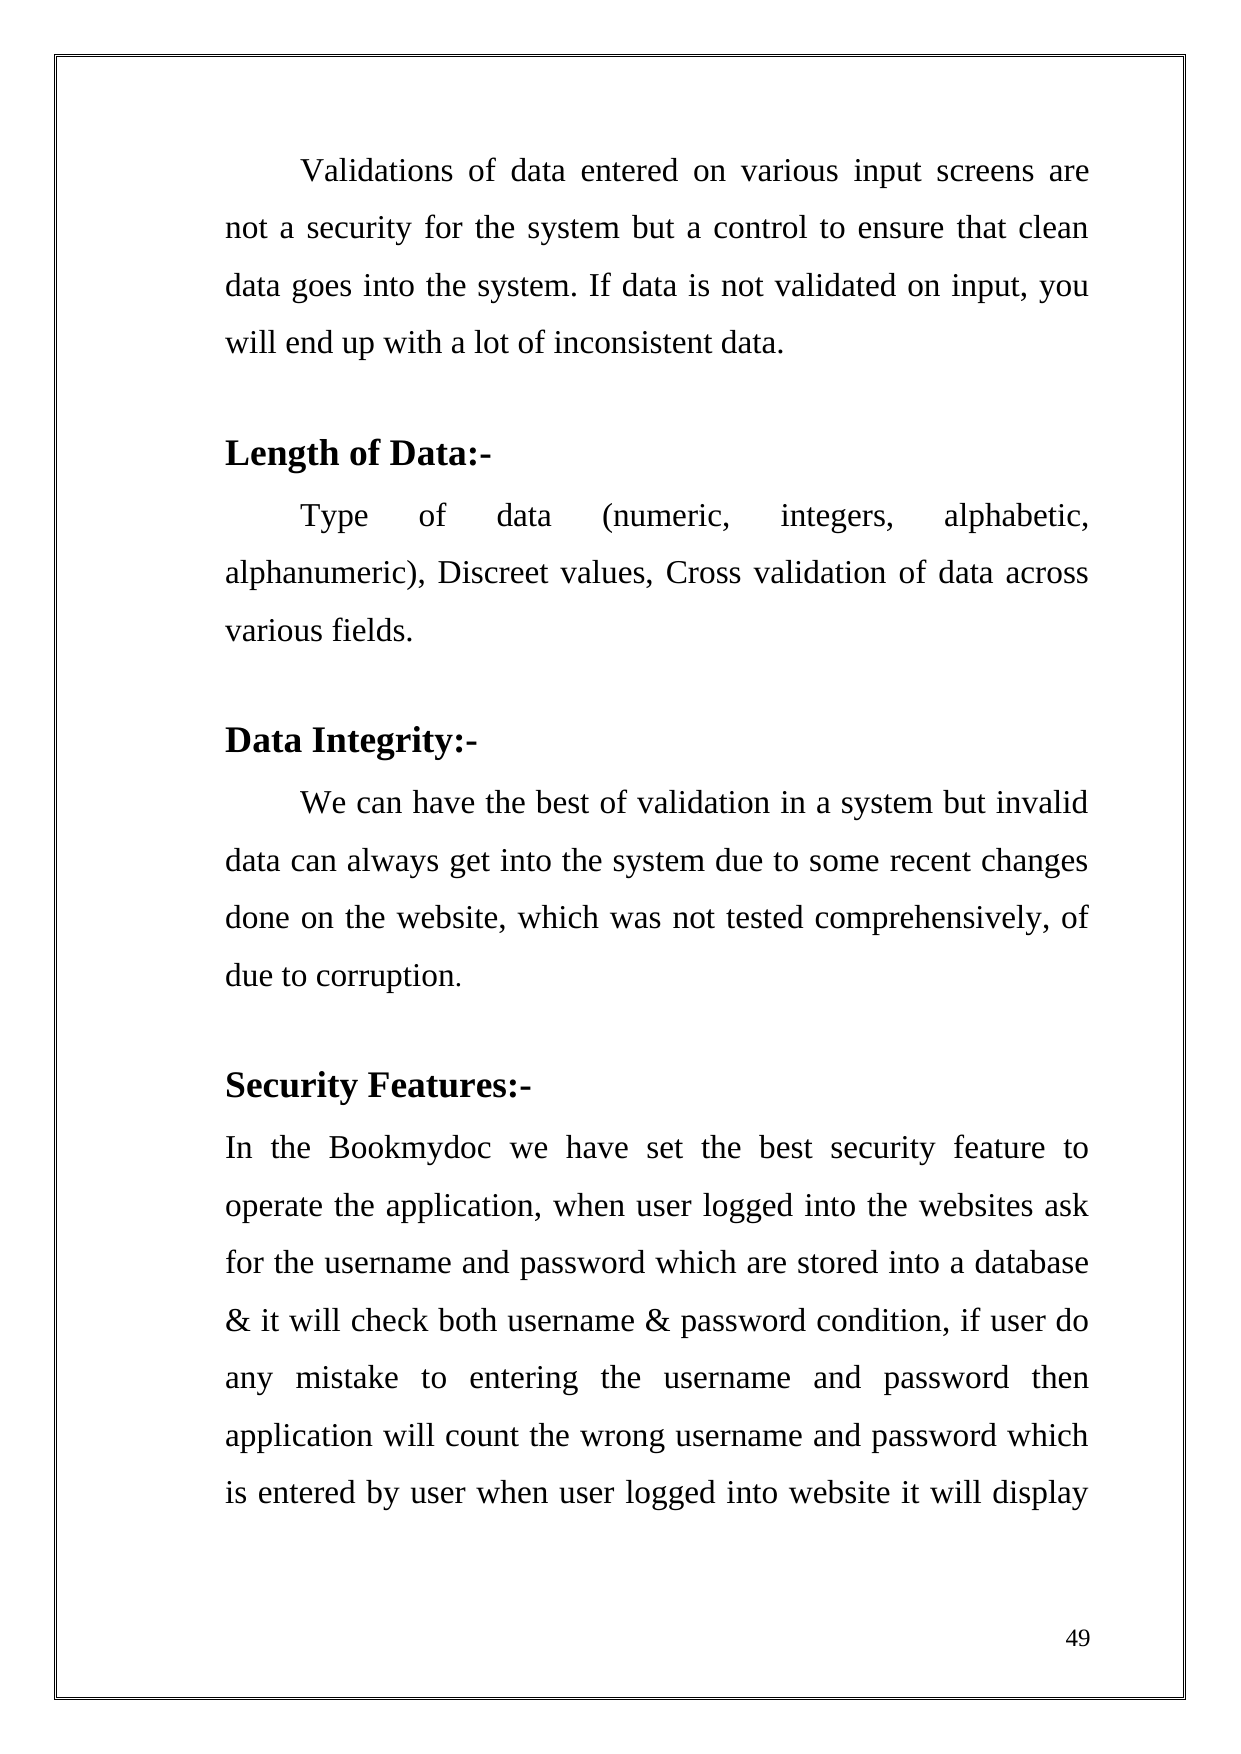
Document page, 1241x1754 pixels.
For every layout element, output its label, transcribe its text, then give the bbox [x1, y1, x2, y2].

text We can have the best of validation in a system but invalid data can always get into the system due to some recent changes done on the website, which was not tested comprehensively, of due to corruption. [225, 782, 1090, 993]
text Type of data (numeric, integers, alphabetic, alphanumeric), Discreet values, Cross validation of data across various fields. [225, 495, 1090, 648]
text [225, 1127, 1090, 1511]
text Length of Data:- [225, 430, 1090, 473]
text Validations of data entered on various input screens are not a security for the system but a control to ensure that clean data goes into the system. If data is not validated on input, you will end up with a lot of inconsistent data. [225, 150, 1090, 361]
text Security Features:- [225, 1063, 1090, 1106]
text Data Integrity:- [225, 718, 1090, 761]
